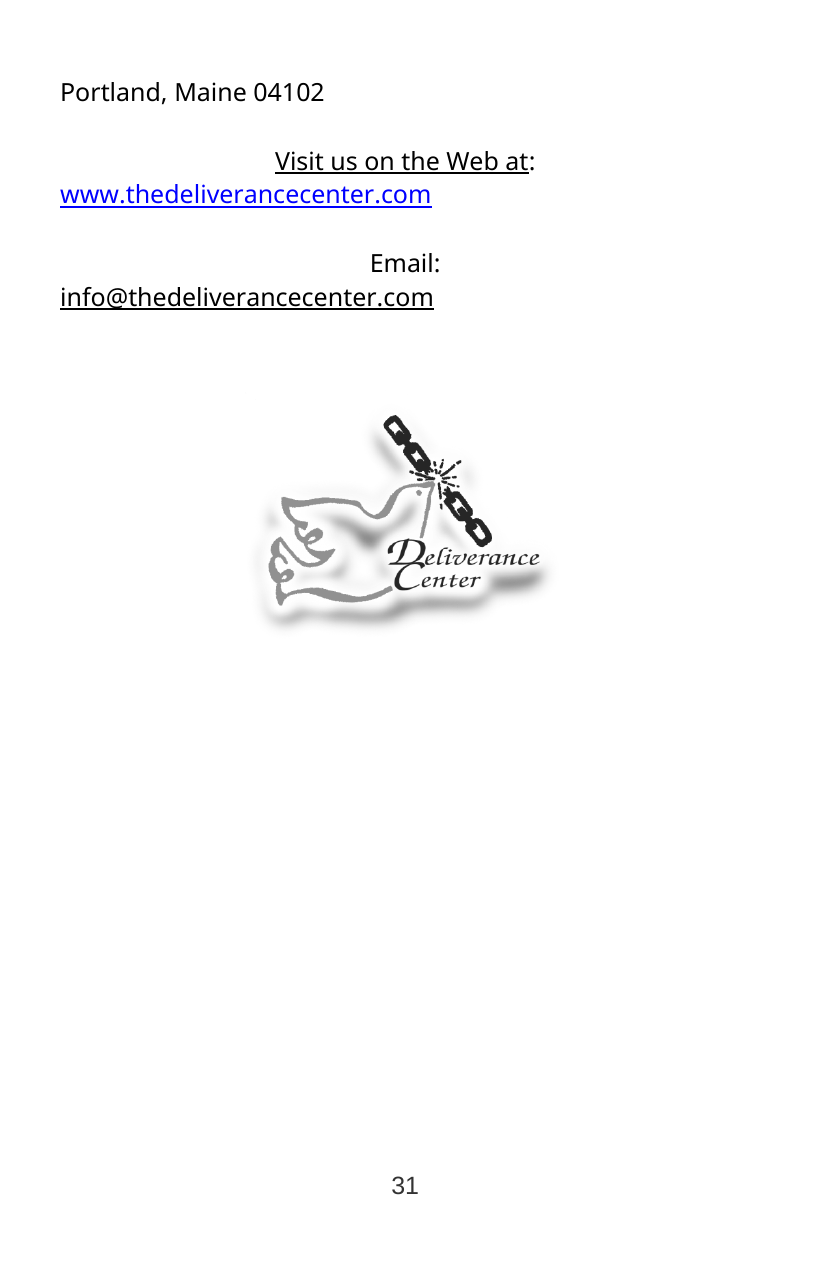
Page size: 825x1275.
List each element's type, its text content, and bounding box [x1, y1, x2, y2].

text Visit us on the Web at: [60, 143, 750, 177]
text www.thedeliverancecenter.com [60, 177, 750, 211]
text Email: [60, 245, 750, 279]
text info@thedeliverancecenter.com [60, 279, 750, 313]
